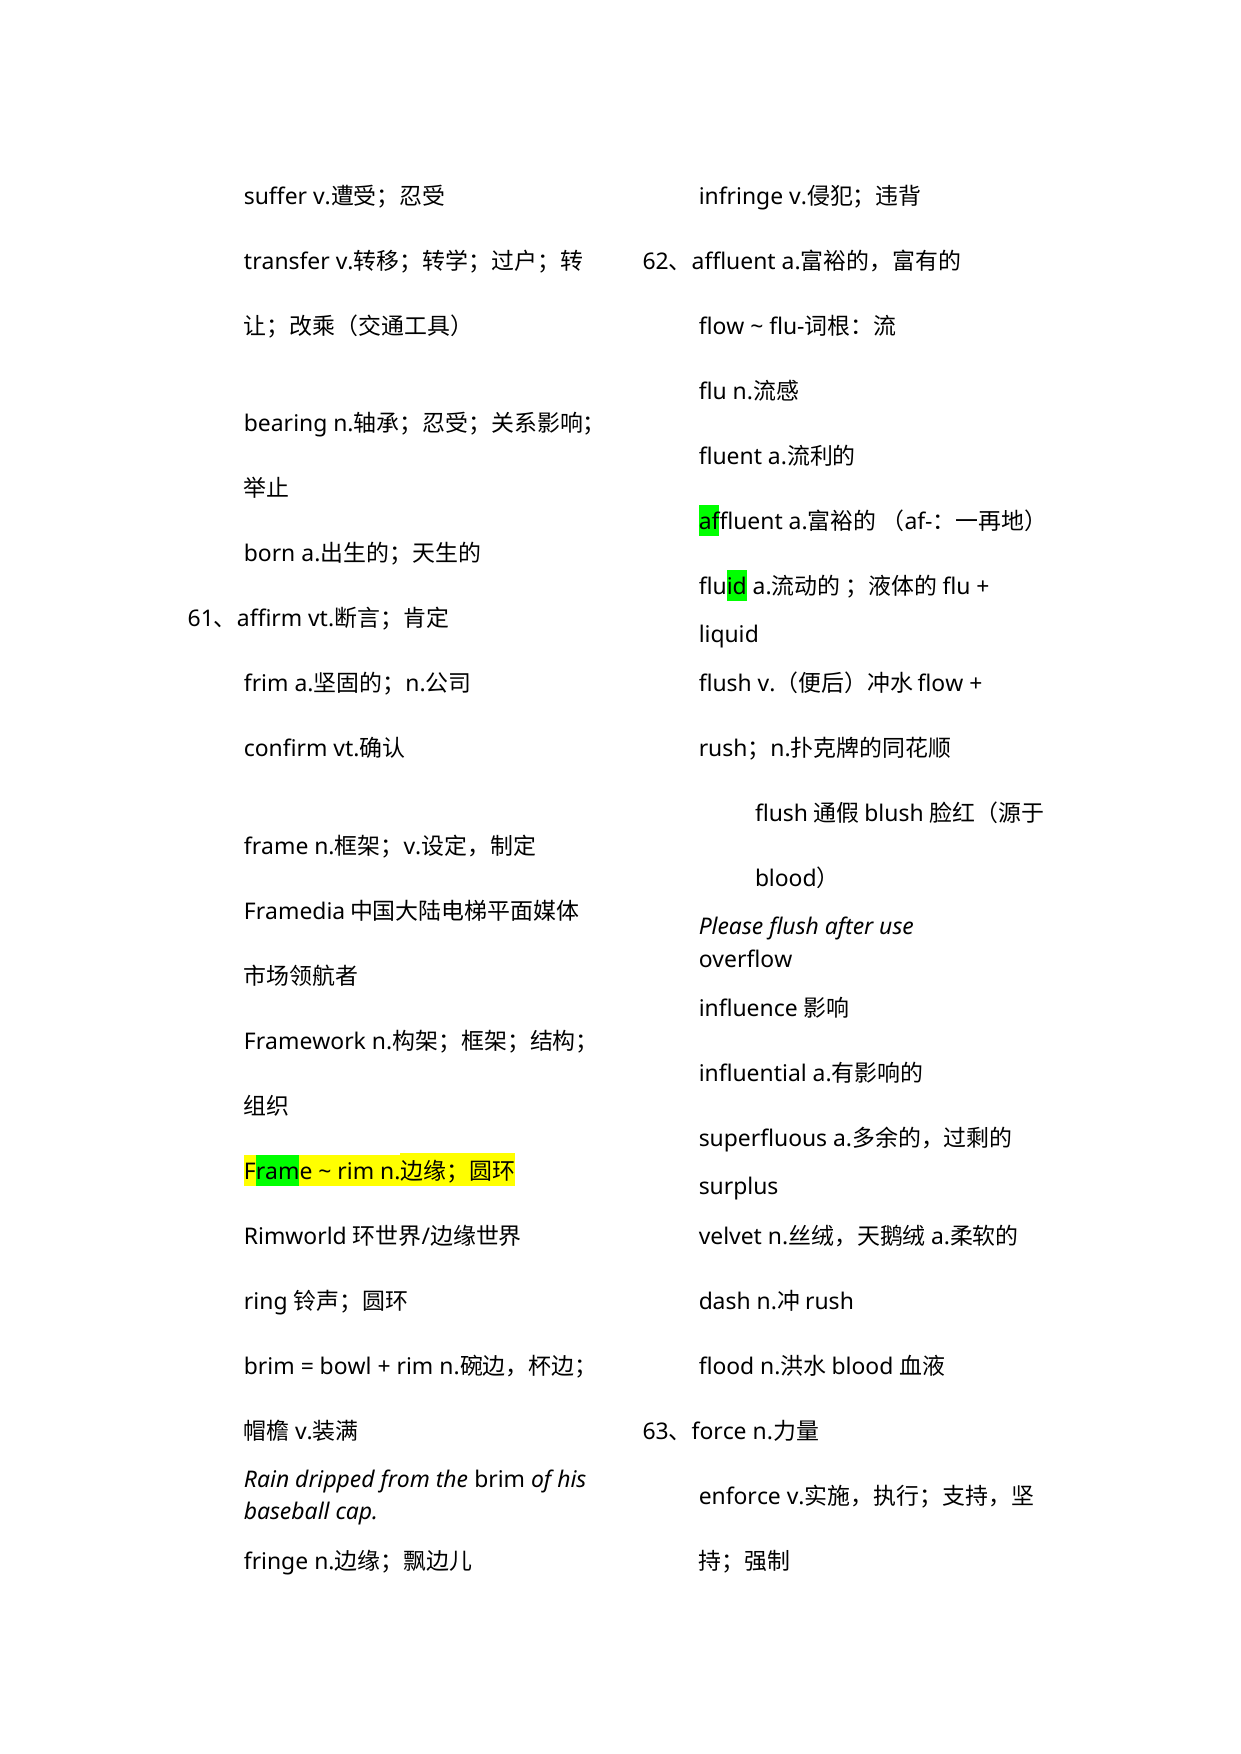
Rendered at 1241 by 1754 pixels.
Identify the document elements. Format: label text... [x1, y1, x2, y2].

text dash n.冲 rush [698, 1267, 1053, 1332]
text infringe v.侵犯；违背 [698, 162, 1053, 227]
text flow ~ flu-词根：流 [698, 292, 1053, 357]
text born a.出生的；天生的 [244, 519, 598, 584]
text Rain dripped from the brim of his baseball cap. [244, 1462, 598, 1527]
text ring 铃声；圆环 [244, 1267, 598, 1332]
text affluent a.富裕的 （af-：一再地） [698, 487, 1053, 552]
text Framedia中国大陆电梯平面媒体市场领航者 [244, 877, 598, 1007]
text flu n.流感 [698, 357, 1053, 422]
text influence 影响 [698, 974, 1053, 1039]
text flush 通假blush 脸红（源于blood） [755, 779, 1053, 909]
text overflow [698, 942, 1053, 974]
text fringe n.边缘；飘边儿 [244, 1527, 598, 1592]
text transfer v.转移；转学；过户；转让；改乘（交通工具） [244, 227, 598, 357]
text enforce v.实施，执行；支持，坚持；强制 [698, 1462, 1053, 1592]
text influential a.有影响的 [698, 1039, 1053, 1104]
text frim a.坚固的；n.公司 [244, 649, 598, 714]
text brim = bowl + rim n.碗边，杯边；帽檐 v.装满 [244, 1332, 598, 1462]
text suffer v.遭受；忍受 [244, 162, 598, 227]
text fluid a.流动的 ；液体的 flu + liquid [698, 552, 1053, 649]
text frame n.框架；v.设定，制定 [244, 812, 598, 877]
text 63、force n.力量 [642, 1397, 1053, 1462]
text Framework n.构架；框架；结构；组织 [244, 1007, 598, 1137]
text flood n.洪水 blood 血液 [698, 1332, 1053, 1397]
text bearing n.轴承；忍受；关系影响；举止 [244, 389, 598, 519]
text Please flush after use [698, 909, 1053, 942]
text flush v.（便后）冲水flow + rush；n.扑克牌的同花顺 [698, 649, 1053, 779]
text velvet n.丝绒，天鹅绒 a.柔软的 [698, 1202, 1053, 1267]
text superfluous a.多余的，过剩的 surplus [698, 1104, 1053, 1202]
text fluent a.流利的 [698, 422, 1053, 487]
text 62、affluent a.富裕的，富有的 [642, 227, 1053, 292]
text confirm vt.确认 [244, 714, 598, 779]
text 61、affirm vt.断言；肯定 [187, 584, 598, 649]
text Frame ~ rim n.边缘；圆环 Rimworld 环世界/边缘世界 [244, 1137, 598, 1267]
